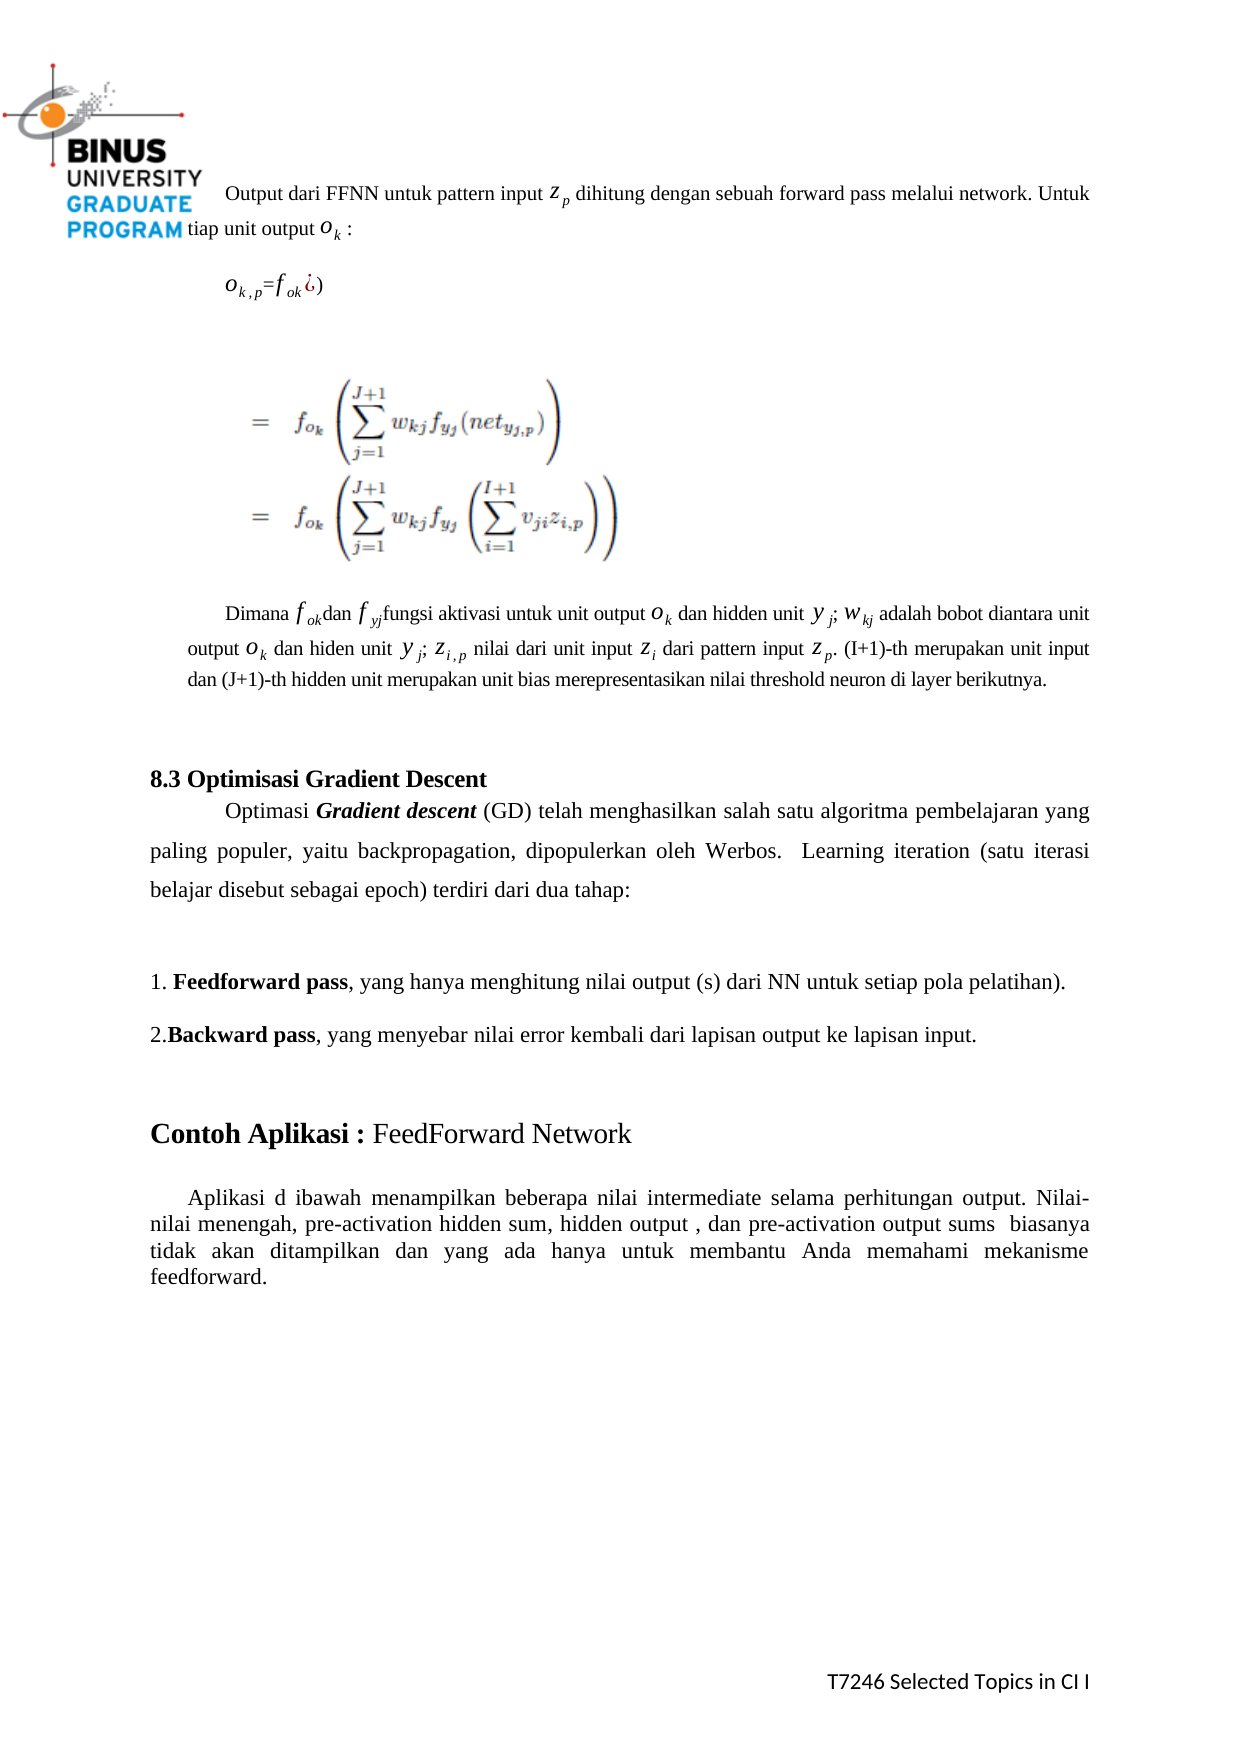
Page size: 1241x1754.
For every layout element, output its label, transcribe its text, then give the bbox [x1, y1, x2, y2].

text 2.Backward pass, yang menyebar nilai error kembali dari lapisan output ke lapisan input. [150, 995, 1090, 1047]
text Optimasi Gradient descent (GD) telah menghasilkan salah satu algoritma pembelajaran yang paling populer, yaitu backpropagation, dipopulerkan oleh Werbos. Learning iteration (satu iterasi belajar disebut sebagai epoch) terdiri dari dua tahap: [150, 797, 1090, 902]
text 8.3 Optimisasi Gradient Descent [150, 764, 1090, 793]
text Output dari FFNN untuk pattern input dihitung dengan sebuah forward pass melalui network. Untuk tiap unit output : [187, 177, 1090, 243]
text 1. Feedforward pass, yang hanya menghitung nilai output (s) dari NN untuk setiap pola pelatihan). [150, 942, 1090, 995]
picture [2, 29, 455, 641]
text Dimana dan fungsi aktivasi untuk unit output dan hidden unit ; adalah bobot diantara unit output dan hiden unit ; nilai dari unit input dari pattern input . (I+1)-th merupakan unit input dan (J+1)-th hidden unit merupakan unit bias merepresentasikan nilai threshold neuron di layer berikutnya. [187, 597, 1090, 691]
text =) [187, 268, 1090, 302]
text Aplikasi d ibawah menampilkan beberapa nilai intermediate selama perhitungan output. Nilai-nilai menengah, pre-activation hidden sum, hidden output , dan pre-activation output sums biasanya tidak akan ditampilkan dan yang ada hanya untuk membantu Anda memahami mekanisme feedforward. [150, 1184, 1090, 1289]
text Contoh Aplikasi : FeedForward Network [150, 1117, 1090, 1150]
